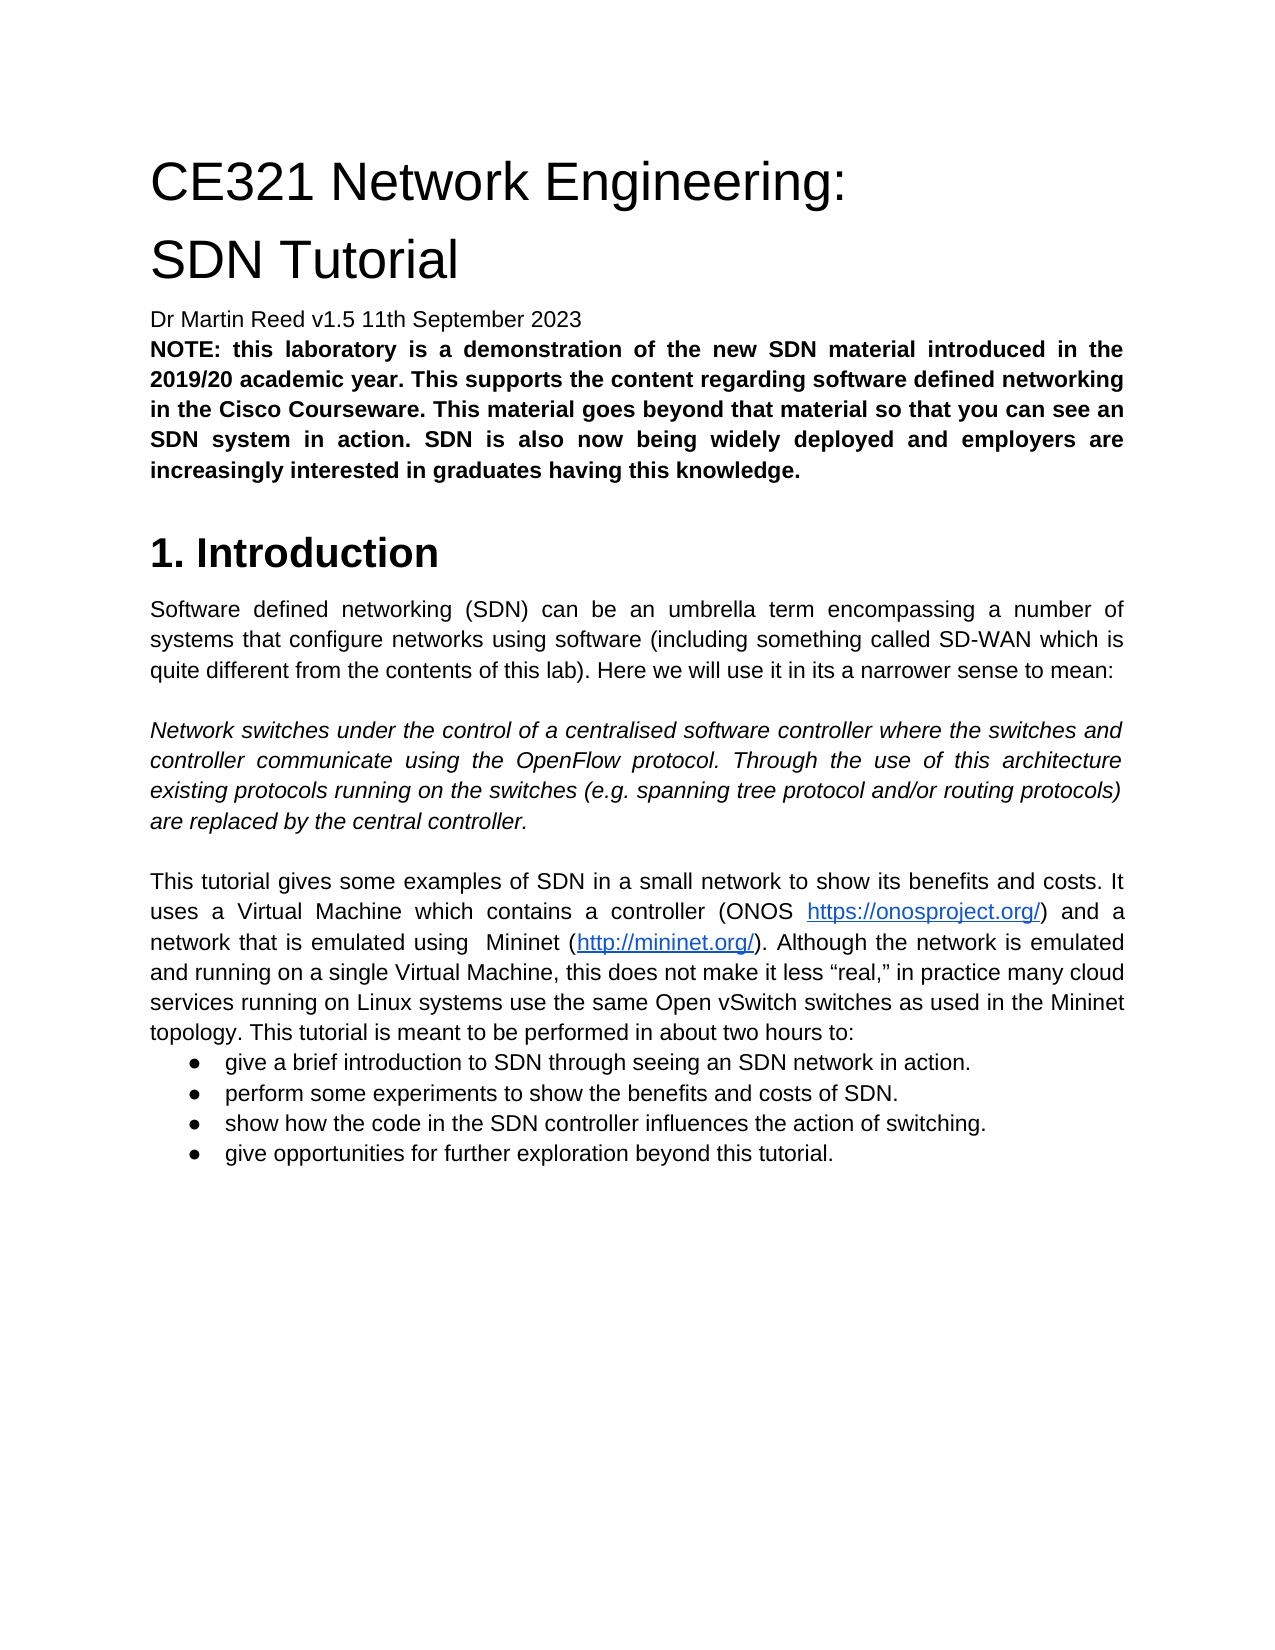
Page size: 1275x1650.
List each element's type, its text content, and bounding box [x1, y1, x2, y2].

text NOTE: this laboratory is a demonstration of the new SDN material introduced in the 2019/20 academic year. This supports the content regarding software defined networking in the Cisco Courseware. This material goes beyond that material so that you can see an SDN system in action. SDN is also now being widely deployed and employers are increasingly interested in graduates having this knowledge. [150, 336, 1125, 483]
list give a brief introduction to SDN through seeing an SDN network in action. [187, 1049, 1125, 1076]
text Network switches under the control of a centralised software controller where the switches and controller communicate using the OpenFlow protocol. Through the use of this architecture existing protocols running on the switches (e.g. spanning tree protocol and/or routing protocols) are replaced by the central controller. [150, 717, 1125, 834]
list perform some experiments to show the benefits and costs of SDN. [187, 1079, 1125, 1106]
list give opportunities for further exploration beyond this tutorial. [187, 1140, 1125, 1166]
text This tutorial gives some examples of SDN in a small network to show its benefits and costs. It uses a Virtual Machine which contains a controller (ONOS https://onosproject.org/) and a network that is emulated using Mininet (http://mininet.org/). Although the network is emulated and running on a single Virtual Machine, this does not make it less “real,” in practice many cloud services running on Linux systems use the same Open vSwitch switches as used in the Mininet topology. This tutorial is meant to be performed in about two hours to: [150, 868, 1125, 1045]
subtitle 1. Introduction [150, 528, 1125, 576]
text Software defined networking (SDN) can be an umbrella term encompassing a number of systems that configure networks using software (including something called SD-WAN which is quite different from the contents of this lab). Here we will use it in its a narrower sense to mean: [150, 596, 1125, 683]
list show how the code in the SDN controller influences the action of switching. [187, 1110, 1125, 1136]
title SDN Tutorial [150, 228, 1125, 290]
text Dr Martin Reed v1.5 11th September 2023 [150, 306, 1125, 332]
title CE321 Network Engineering: [150, 150, 1125, 212]
